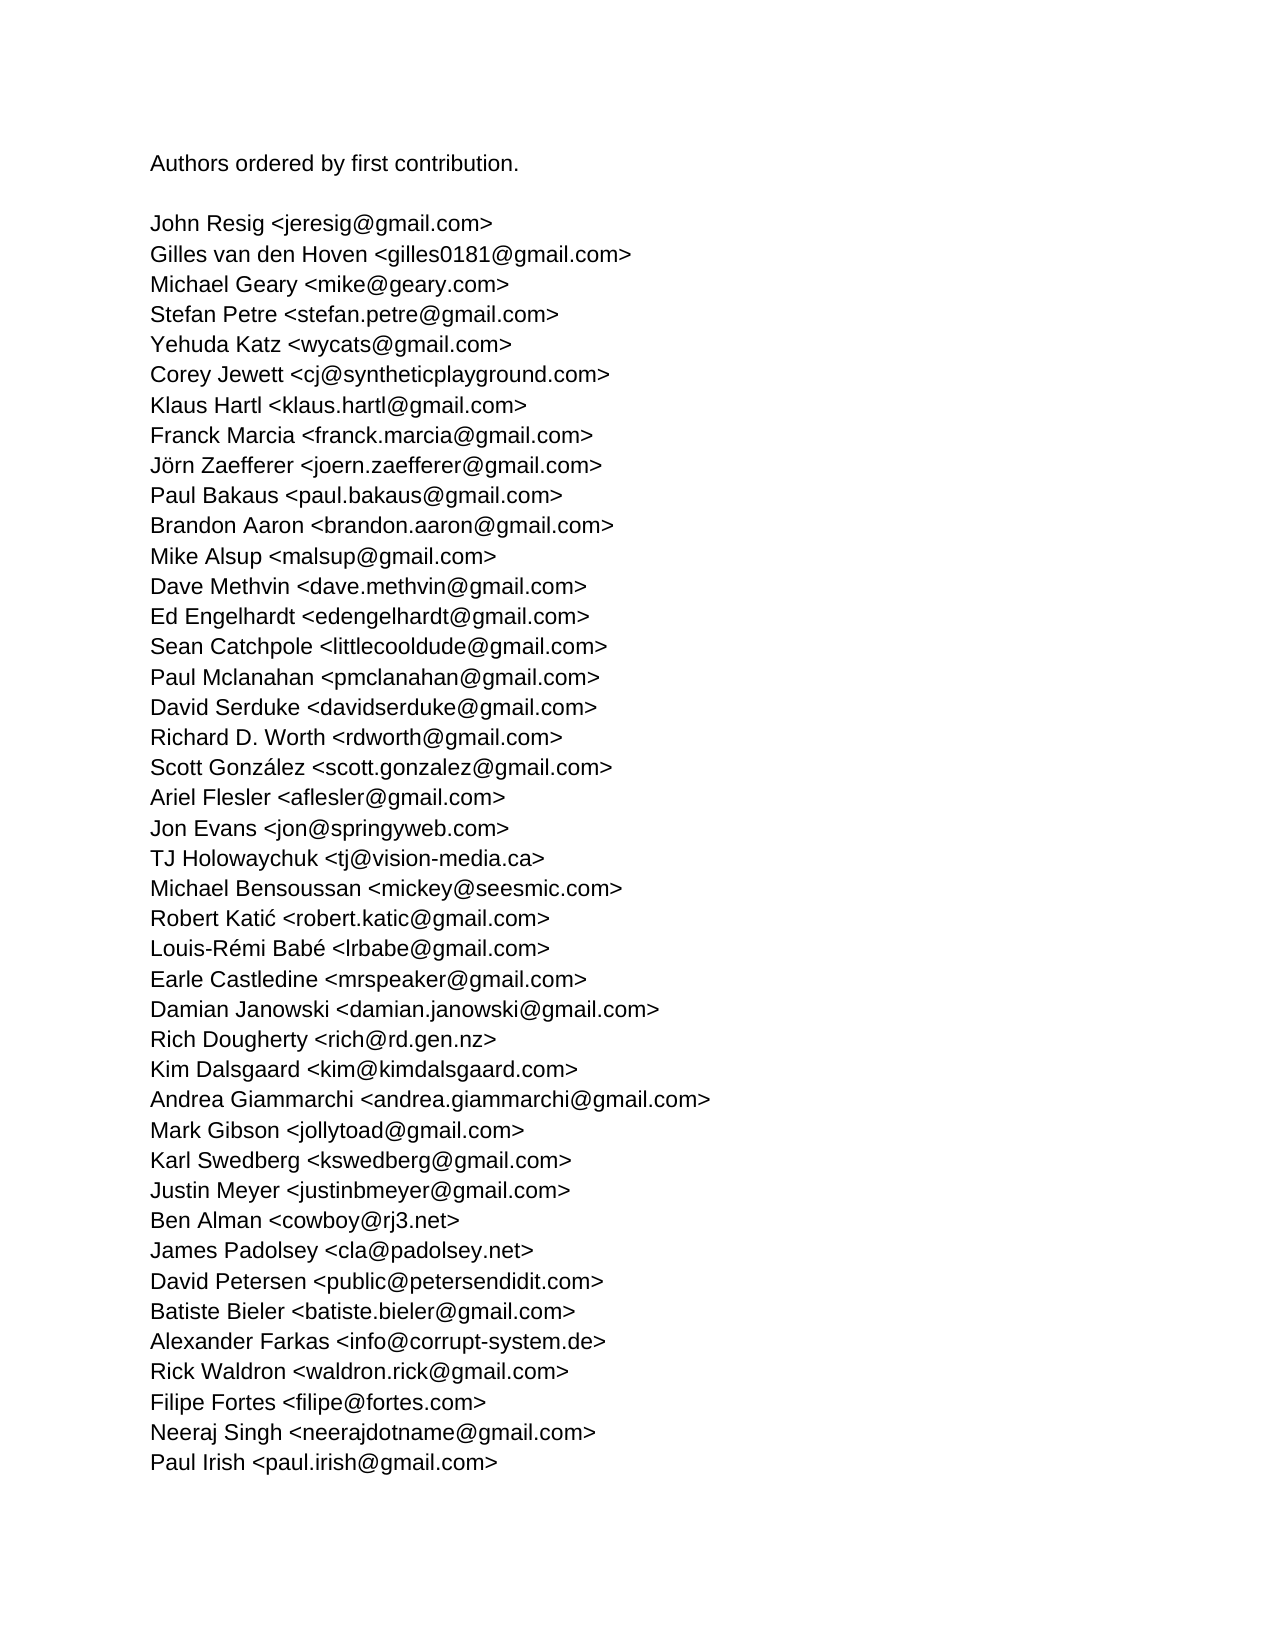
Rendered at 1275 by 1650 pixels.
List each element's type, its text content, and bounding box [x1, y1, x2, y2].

text James Padolsey <cla@padolsey.net> [150, 1237, 1125, 1264]
text Paul Irish <paul.irish@gmail.com> [150, 1449, 1125, 1475]
text David Petersen <public@petersendidit.com> [150, 1268, 1125, 1294]
text Filipe Fortes <filipe@fortes.com> [150, 1388, 1125, 1415]
text Jon Evans <jon@springyweb.com> [150, 814, 1125, 841]
text David Serduke <davidserduke@gmail.com> [150, 694, 1125, 720]
text Rich Dougherty <rich@rd.gen.nz> [150, 1026, 1125, 1052]
text Sean Catchpole <littlecooldude@gmail.com> [150, 633, 1125, 660]
text Corey Jewett <cj@syntheticplayground.com> [150, 361, 1125, 388]
text Damian Janowski <damian.janowski@gmail.com> [150, 996, 1125, 1022]
text Dave Methvin <dave.methvin@gmail.com> [150, 573, 1125, 599]
text Paul Bakaus <paul.bakaus@gmail.com> [150, 482, 1125, 509]
text TJ Holowaychuk <tj@vision-media.ca> [150, 845, 1125, 871]
text Kim Dalsgaard <kim@kimdalsgaard.com> [150, 1056, 1125, 1083]
text Klaus Hartl <klaus.hartl@gmail.com> [150, 392, 1125, 418]
text Franck Marcia <franck.marcia@gmail.com> [150, 422, 1125, 448]
text Ariel Flesler <aflesler@gmail.com> [150, 784, 1125, 811]
text Michael Geary <mike@geary.com> [150, 271, 1125, 297]
text Batiste Bieler <batiste.bieler@gmail.com> [150, 1298, 1125, 1324]
text Neeraj Singh <neerajdotname@gmail.com> [150, 1419, 1125, 1445]
text Jörn Zaefferer <joern.zaefferer@gmail.com> [150, 452, 1125, 478]
text Alexander Farkas <info@corrupt-system.de> [150, 1328, 1125, 1354]
text Mike Alsup <malsup@gmail.com> [150, 543, 1125, 569]
text Karl Swedberg <kswedberg@gmail.com> [150, 1147, 1125, 1173]
text Authors ordered by first contribution. [150, 150, 1125, 176]
text Mark Gibson <jollytoad@gmail.com> [150, 1117, 1125, 1143]
text Richard D. Worth <rdworth@gmail.com> [150, 724, 1125, 750]
text Brandon Aaron <brandon.aaron@gmail.com> [150, 512, 1125, 539]
text Scott González <scott.gonzalez@gmail.com> [150, 754, 1125, 781]
text Yehuda Katz <wycats@gmail.com> [150, 331, 1125, 358]
text John Resig <jeresig@gmail.com> [150, 210, 1125, 237]
text Robert Katić <robert.katic@gmail.com> [150, 905, 1125, 932]
text Andrea Giammarchi <andrea.giammarchi@gmail.com> [150, 1086, 1125, 1113]
text Ben Alman <cowboy@rj3.net> [150, 1207, 1125, 1234]
text Gilles van den Hoven <gilles0181@gmail.com> [150, 241, 1125, 267]
text Ed Engelhardt <edengelhardt@gmail.com> [150, 603, 1125, 629]
text Justin Meyer <justinbmeyer@gmail.com> [150, 1177, 1125, 1203]
text Paul Mclanahan <pmclanahan@gmail.com> [150, 663, 1125, 690]
text Stefan Petre <stefan.petre@gmail.com> [150, 301, 1125, 327]
text Rick Waldron <waldron.rick@gmail.com> [150, 1358, 1125, 1385]
text Michael Bensoussan <mickey@seesmic.com> [150, 875, 1125, 901]
text Louis-Rémi Babé <lrbabe@gmail.com> [150, 935, 1125, 962]
text Earle Castledine <mrspeaker@gmail.com> [150, 966, 1125, 992]
